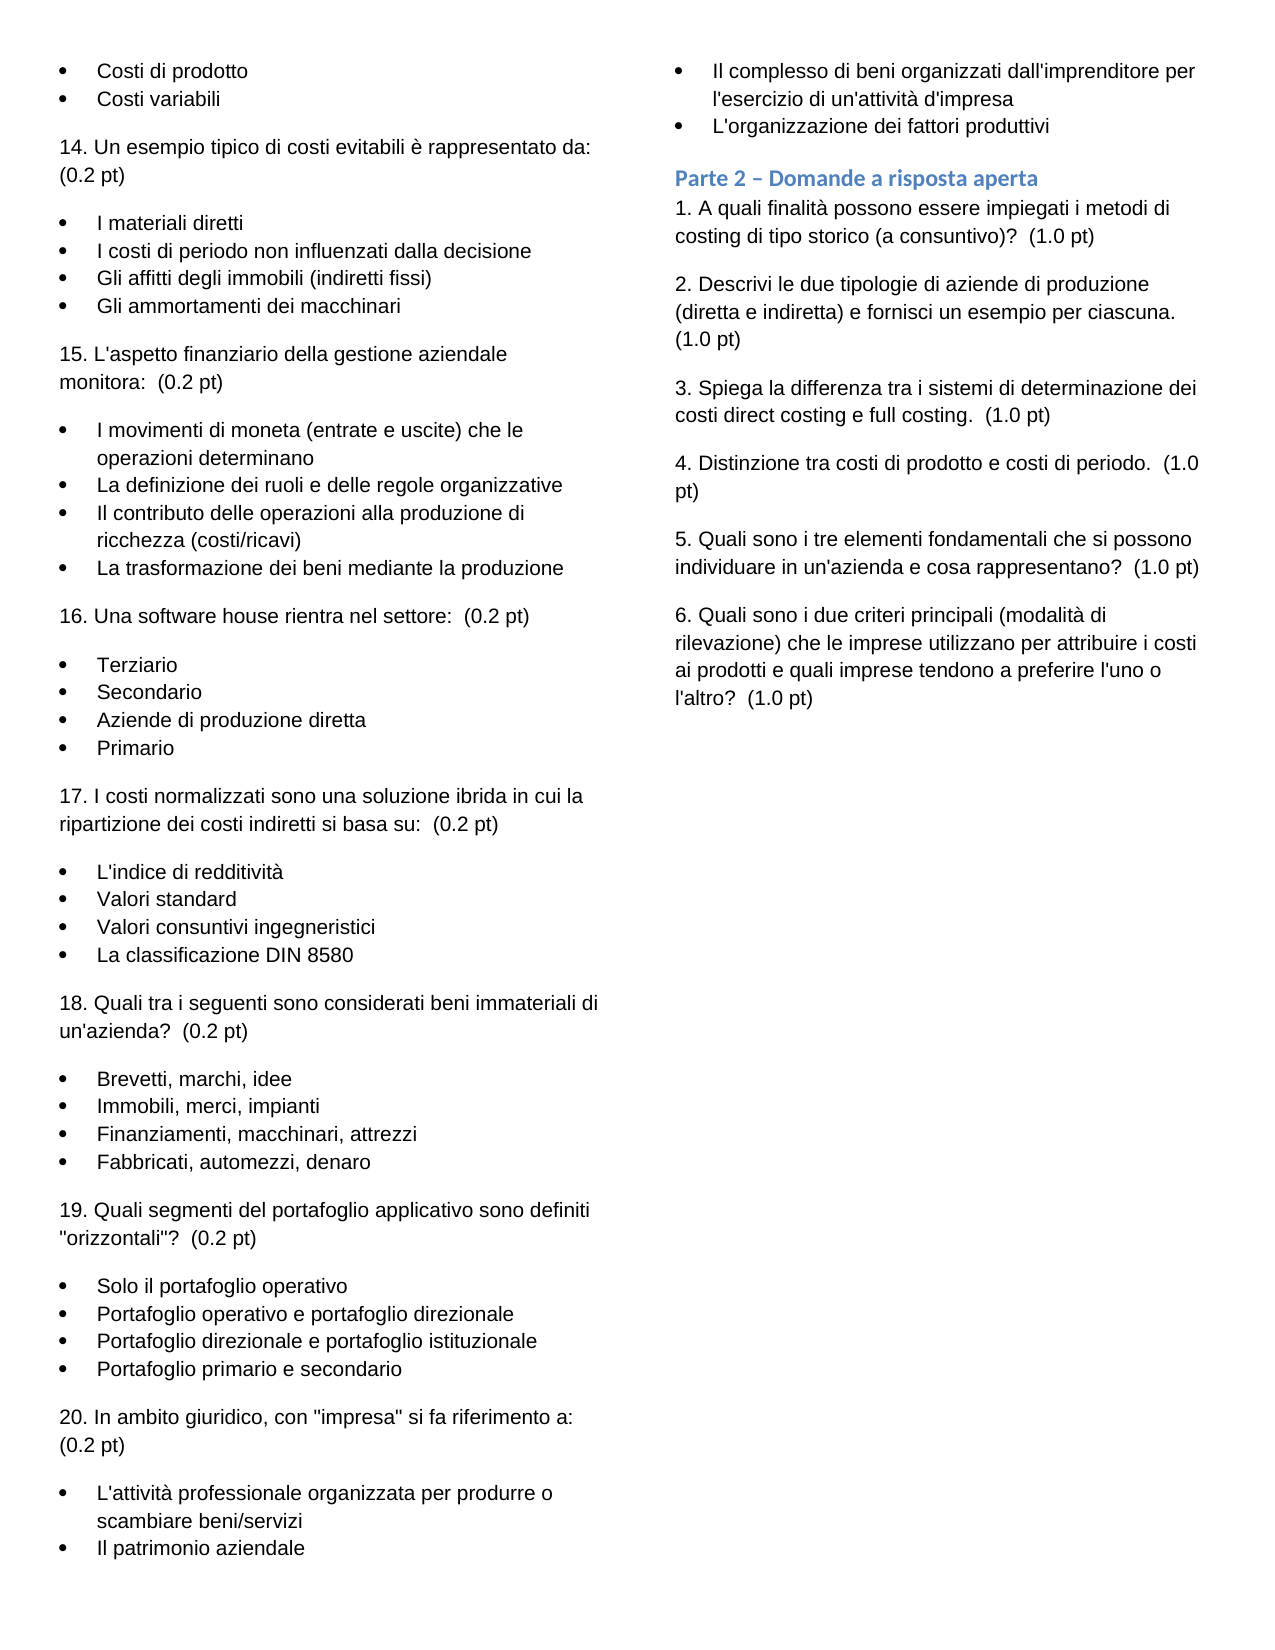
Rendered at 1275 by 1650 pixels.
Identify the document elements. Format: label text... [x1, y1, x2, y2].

text 5. Quali sono i tre elementi fondamentali che si possono individuare in un'azienda e cosa rappresentano? (1.0 pt) [675, 527, 1216, 578]
list Il complesso di beni organizzati dall'imprenditore per l'esercizio di un'attività d'impresa [675, 59, 1216, 111]
list Aziende di produzione diretta [59, 708, 600, 732]
list La trasformazione dei beni mediante la produzione [59, 556, 600, 580]
text 18. Quali tra i seguenti sono considerati beni immateriali di un'azienda? (0.2 pt) [59, 991, 600, 1042]
list Il contributo delle operazioni alla produzione di ricchezza (costi/ricavi) [59, 501, 600, 552]
list Costi di prodotto [59, 59, 600, 83]
text 16. Una software house rientra nel settore: (0.2 pt) [59, 604, 600, 628]
list I materiali diretti [59, 211, 600, 235]
list L'attività professionale organizzata per produrre o scambiare beni/servizi [59, 1481, 600, 1532]
list Brevetti, marchi, idee [59, 1067, 600, 1091]
text 20. In ambito giuridico, con "impresa" si fa riferimento a: (0.2 pt) [59, 1405, 600, 1457]
list Gli affitti degli immobili (indiretti fissi) [59, 266, 600, 290]
list Portafoglio operativo e portafoglio direzionale [59, 1301, 600, 1326]
text 19. Quali segmenti del portafoglio applicativo sono definiti "orizzontali"? (0.2 pt) [59, 1198, 600, 1249]
list Il patrimonio aziendale [59, 1536, 600, 1560]
list L'organizzazione dei fattori produttivi [675, 114, 1216, 138]
list Valori consuntivi ingegneristici [59, 915, 600, 939]
list La definizione dei ruoli e delle regole organizzative [59, 473, 600, 497]
list Terziario [59, 653, 600, 677]
list Costi variabili [59, 87, 600, 111]
text 4. Distinzione tra costi di prodotto e costi di periodo. (1.0 pt) [675, 451, 1216, 503]
list Gli ammortamenti dei macchinari [59, 294, 600, 318]
list Valori standard [59, 887, 600, 911]
text 3. Spiega la differenza tra i sistemi di determinazione dei costi direct costing e full costing. (1.0 pt) [675, 375, 1216, 427]
list Fabbricati, automezzi, denaro [59, 1149, 600, 1174]
list Portafoglio direzionale e portafoglio istituzionale [59, 1329, 600, 1353]
text 17. I costi normalizzati sono una soluzione ibrida in cui la ripartizione dei costi indiretti si basa su: (0.2 pt) [59, 784, 600, 835]
text 1. A quali finalità possono essere impiegati i metodi di costing di tipo storico (a consuntivo)? (1.0 pt) [675, 196, 1216, 248]
text 6. Quali sono i due criteri principali (modalità di rilevazione) che le imprese utilizzano per attribuire i costi ai prodotti e quali imprese tendono a preferire l'uno o l'altro? (1.0 pt) [675, 603, 1216, 709]
list Portafoglio primario e secondario [59, 1357, 600, 1381]
text 2. Descrivi le due tipologie di aziende di produzione (diretta e indiretta) e fornisci un esempio per ciascuna. (1.0 pt) [675, 272, 1216, 351]
text 15. L'aspetto finanziario della gestione aziendale monitora: (0.2 pt) [59, 342, 600, 394]
list Finanziamenti, macchinari, attrezzi [59, 1122, 600, 1146]
list I costi di periodo non influenzati dalla decisione [59, 238, 600, 263]
list L'indice di redditività [59, 860, 600, 884]
text 14. Un esempio tipico di costi evitabili è rappresentato da: (0.2 pt) [59, 135, 600, 187]
subtitle Parte 2 – Domande a risposta aperta [675, 163, 1216, 192]
list Primario [59, 735, 600, 759]
list Immobili, merci, impianti [59, 1094, 600, 1118]
list Secondario [59, 680, 600, 704]
list Solo il portafoglio operativo [59, 1274, 600, 1298]
list La classificazione DIN 8580 [59, 942, 600, 967]
list I movimenti di moneta (entrate e uscite) che le operazioni determinano [59, 418, 600, 469]
